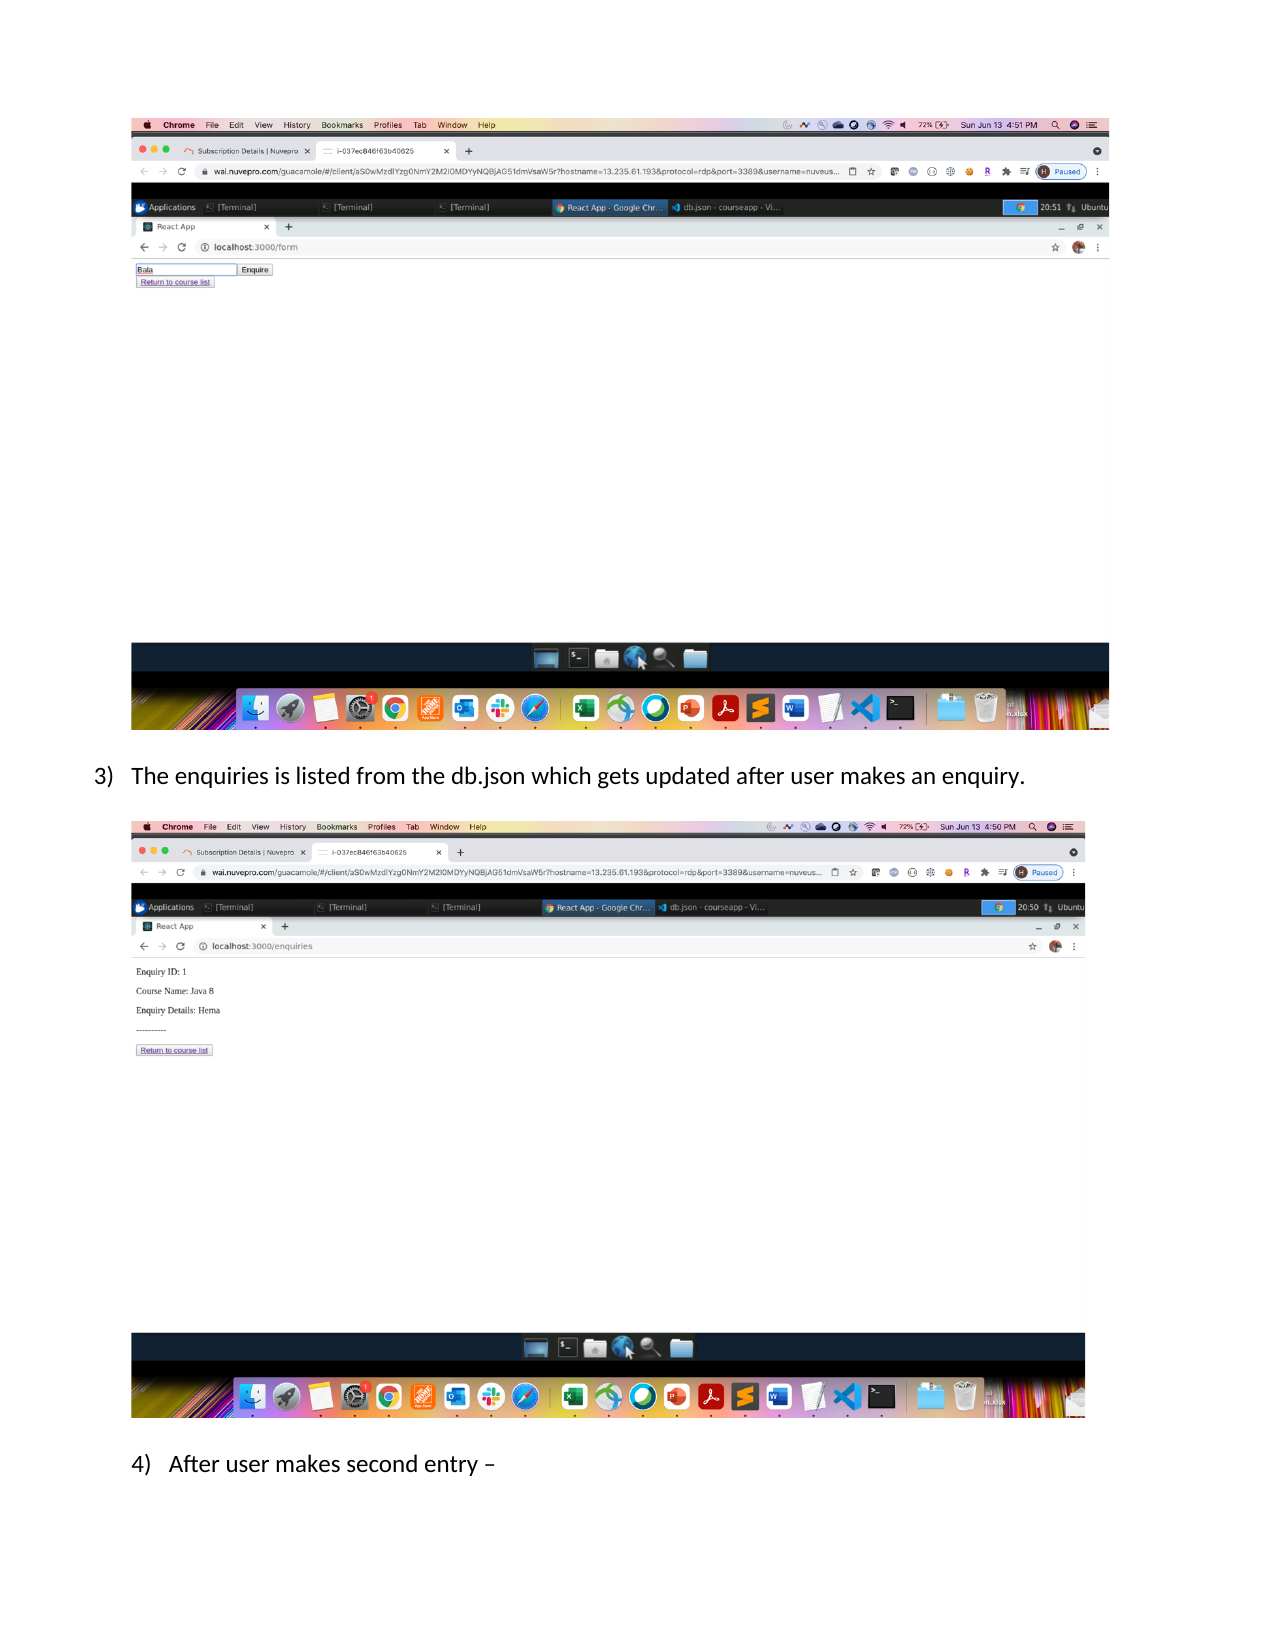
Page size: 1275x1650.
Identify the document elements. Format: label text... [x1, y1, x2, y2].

list After user makes second entry – [131, 1448, 1191, 1478]
picture [131, 821, 1086, 1418]
list The enquiries is listed from the db.json which gets updated after user makes an enquiry. [94, 760, 1191, 790]
picture [131, 118, 1110, 730]
